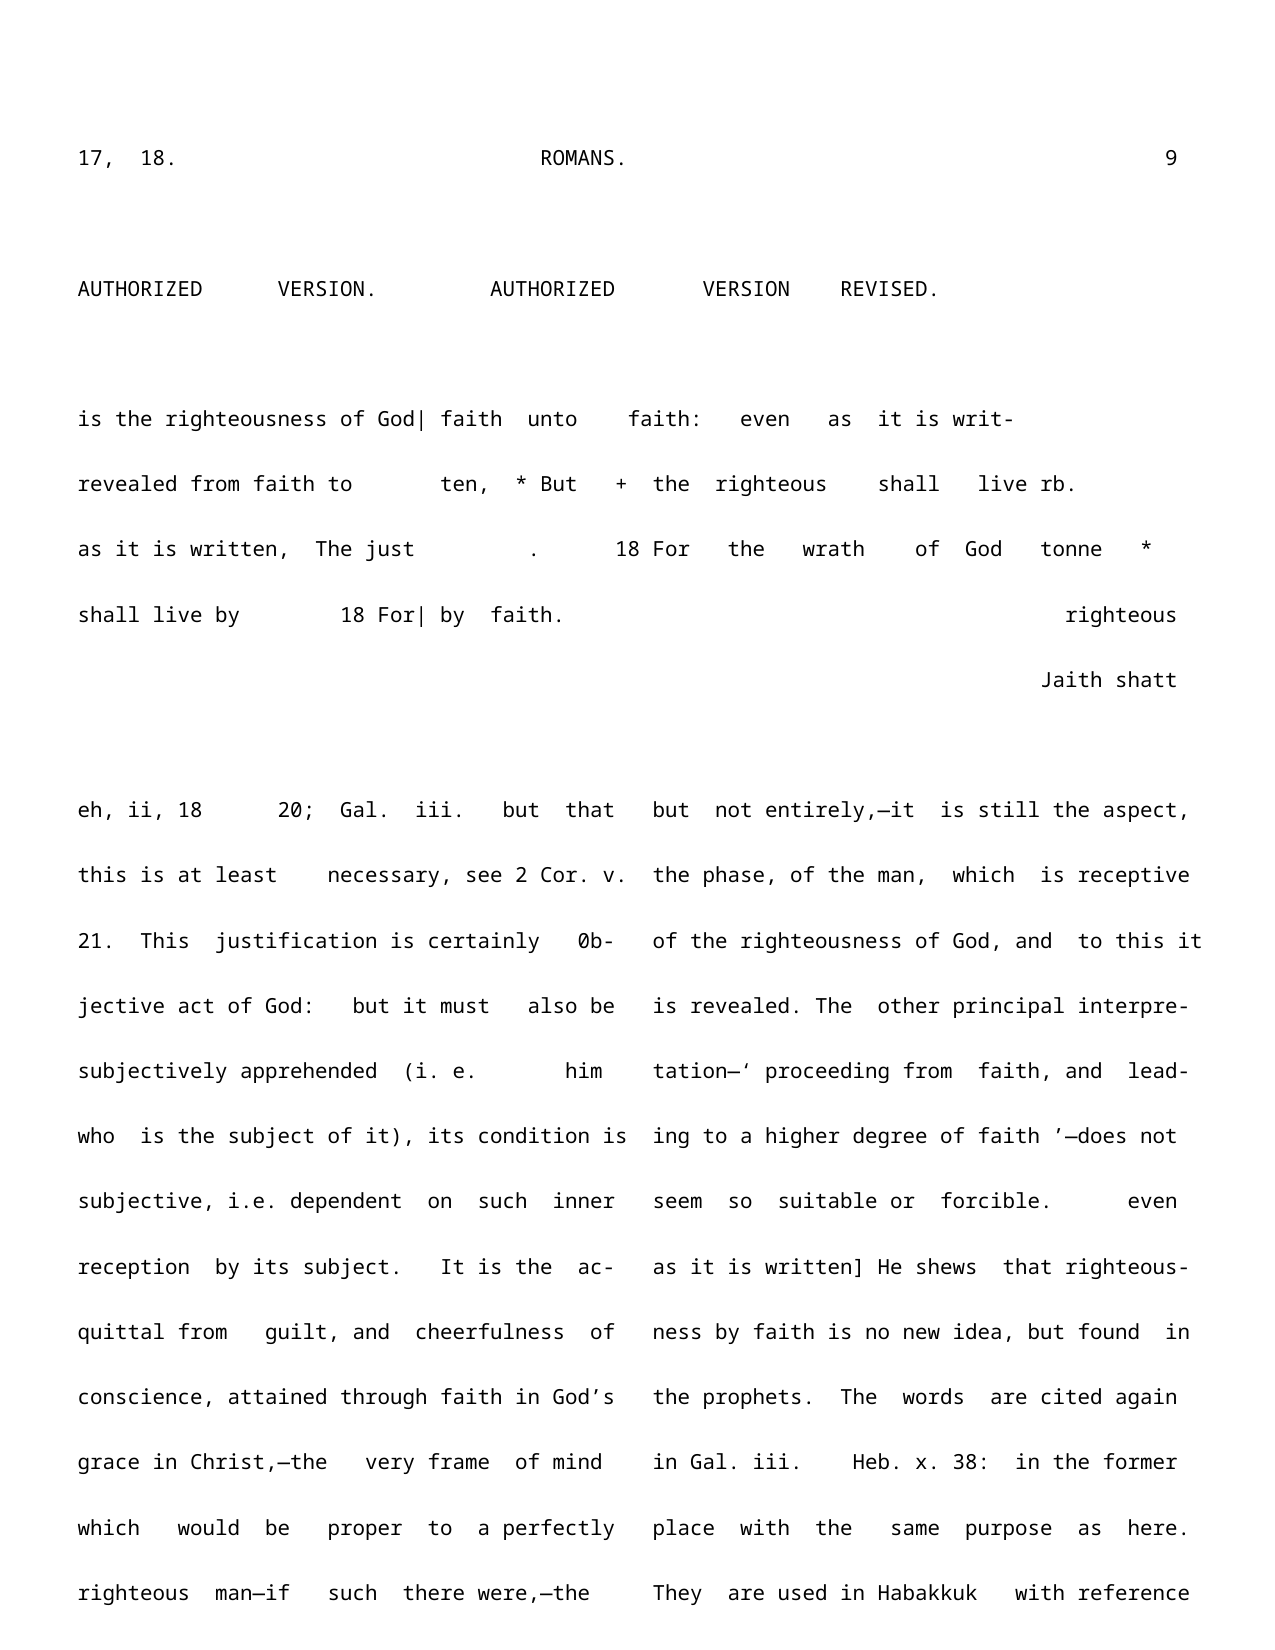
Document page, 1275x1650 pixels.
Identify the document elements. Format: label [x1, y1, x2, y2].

text [15, 15, 1260, 1606]
